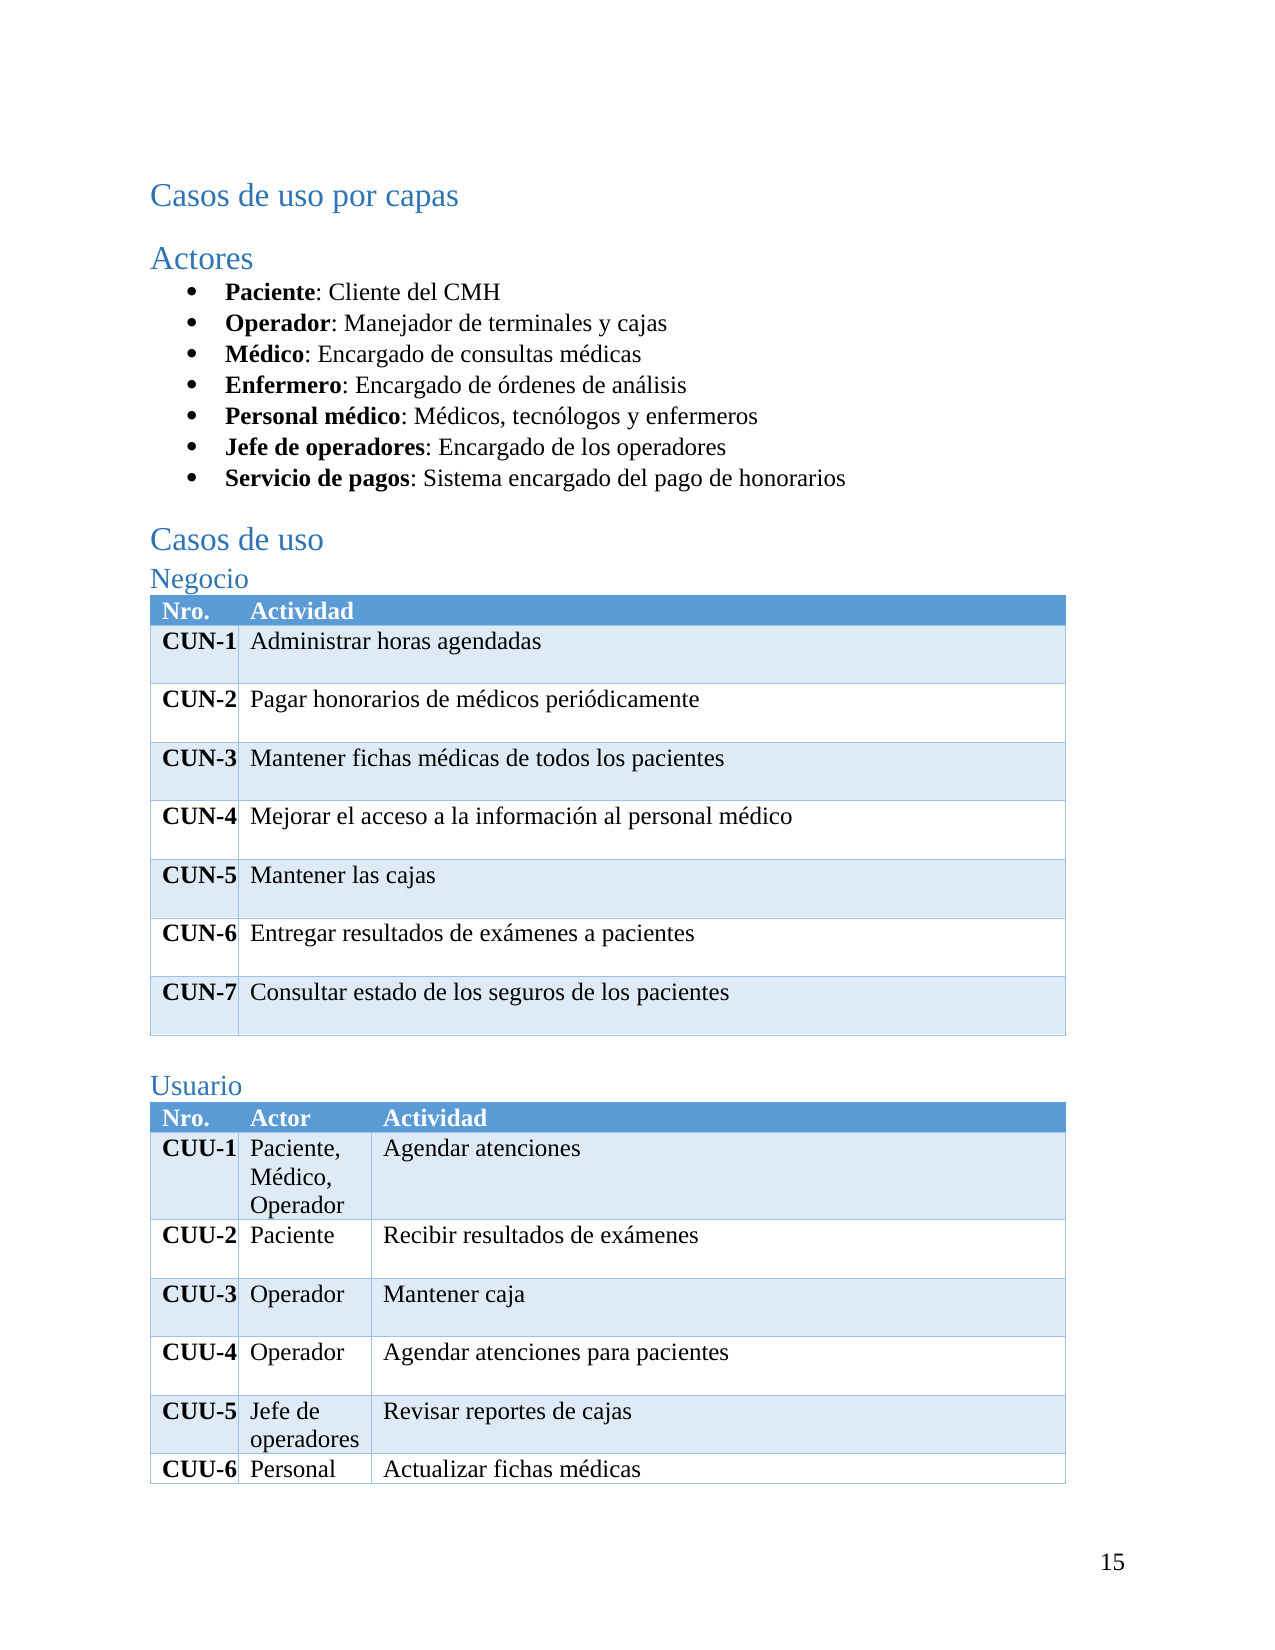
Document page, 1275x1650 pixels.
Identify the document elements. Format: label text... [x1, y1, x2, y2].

table_cell [151, 919, 238, 976]
list Operador: Manejador de terminales y cajas [187, 308, 1125, 336]
table_cell [151, 860, 238, 917]
table_cell Consultar estado de los seguros de los pacientes [239, 977, 1065, 1034]
table_cell Mejorar el acceso a la información al personal médico [239, 801, 1065, 859]
table_cell Personal médico [239, 1454, 371, 1483]
table_cell Recibir resultados de exámenes [372, 1220, 1065, 1278]
table_header Actividad [239, 596, 1065, 625]
list Médico: Encargado de consultas médicas [187, 339, 1125, 367]
table_cell [151, 684, 238, 742]
table_header Actividad [372, 1103, 1065, 1132]
list Jefe de operadores: Encargado de los operadores [187, 432, 1125, 461]
table_cell [151, 977, 238, 1034]
list Paciente: Cliente del CMH [187, 277, 1125, 305]
table_cell [151, 1454, 238, 1483]
table_cell [151, 626, 238, 683]
table_header Actor [239, 1103, 371, 1132]
list Personal médico: Médicos, tecnólogos y enfermeros [187, 401, 1125, 429]
subtitle Usuario [150, 1068, 1125, 1102]
table_cell [151, 801, 238, 859]
list Servicio de pagos: Sistema encargado del pago de honorarios [187, 463, 1125, 492]
table_cell [151, 1133, 238, 1219]
table_cell Pagar honorarios de médicos periódicamente [239, 684, 1065, 742]
table_cell Mantener las cajas [239, 860, 1065, 917]
table_cell Agendar atenciones para pacientes [372, 1337, 1065, 1395]
table_cell Operador [239, 1279, 371, 1336]
table_cell Agendar atenciones [372, 1133, 1065, 1219]
table_cell Revisar reportes de cajas [372, 1396, 1065, 1453]
subtitle Actores [150, 238, 1125, 277]
table_cell [151, 1396, 238, 1453]
table_cell Mantener fichas médicas de todos los pacientes [239, 743, 1065, 800]
table_cell [151, 743, 238, 800]
table_cell Administrar horas agendadas [239, 626, 1065, 683]
table_cell Paciente, Médico, Operador [239, 1133, 371, 1219]
table_cell Paciente [239, 1220, 371, 1278]
table_cell Mantener caja [372, 1279, 1065, 1336]
table_cell [151, 1337, 238, 1395]
table_header Nro. [151, 1103, 238, 1132]
table_cell Entregar resultados de exámenes a pacientes [239, 919, 1065, 976]
list Enfermero: Encargado de órdenes de análisis [187, 370, 1125, 398]
subtitle Negocio [150, 561, 1125, 595]
table_cell [151, 1279, 238, 1336]
table_header Nro. [151, 596, 238, 625]
table_cell [151, 1220, 238, 1278]
table_cell Operador [239, 1337, 371, 1395]
table_cell Jefe de operadores [239, 1396, 371, 1453]
subtitle Casos de uso por capas [150, 175, 1125, 213]
subtitle Casos de uso [150, 519, 1125, 557]
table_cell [372, 1454, 1065, 1483]
